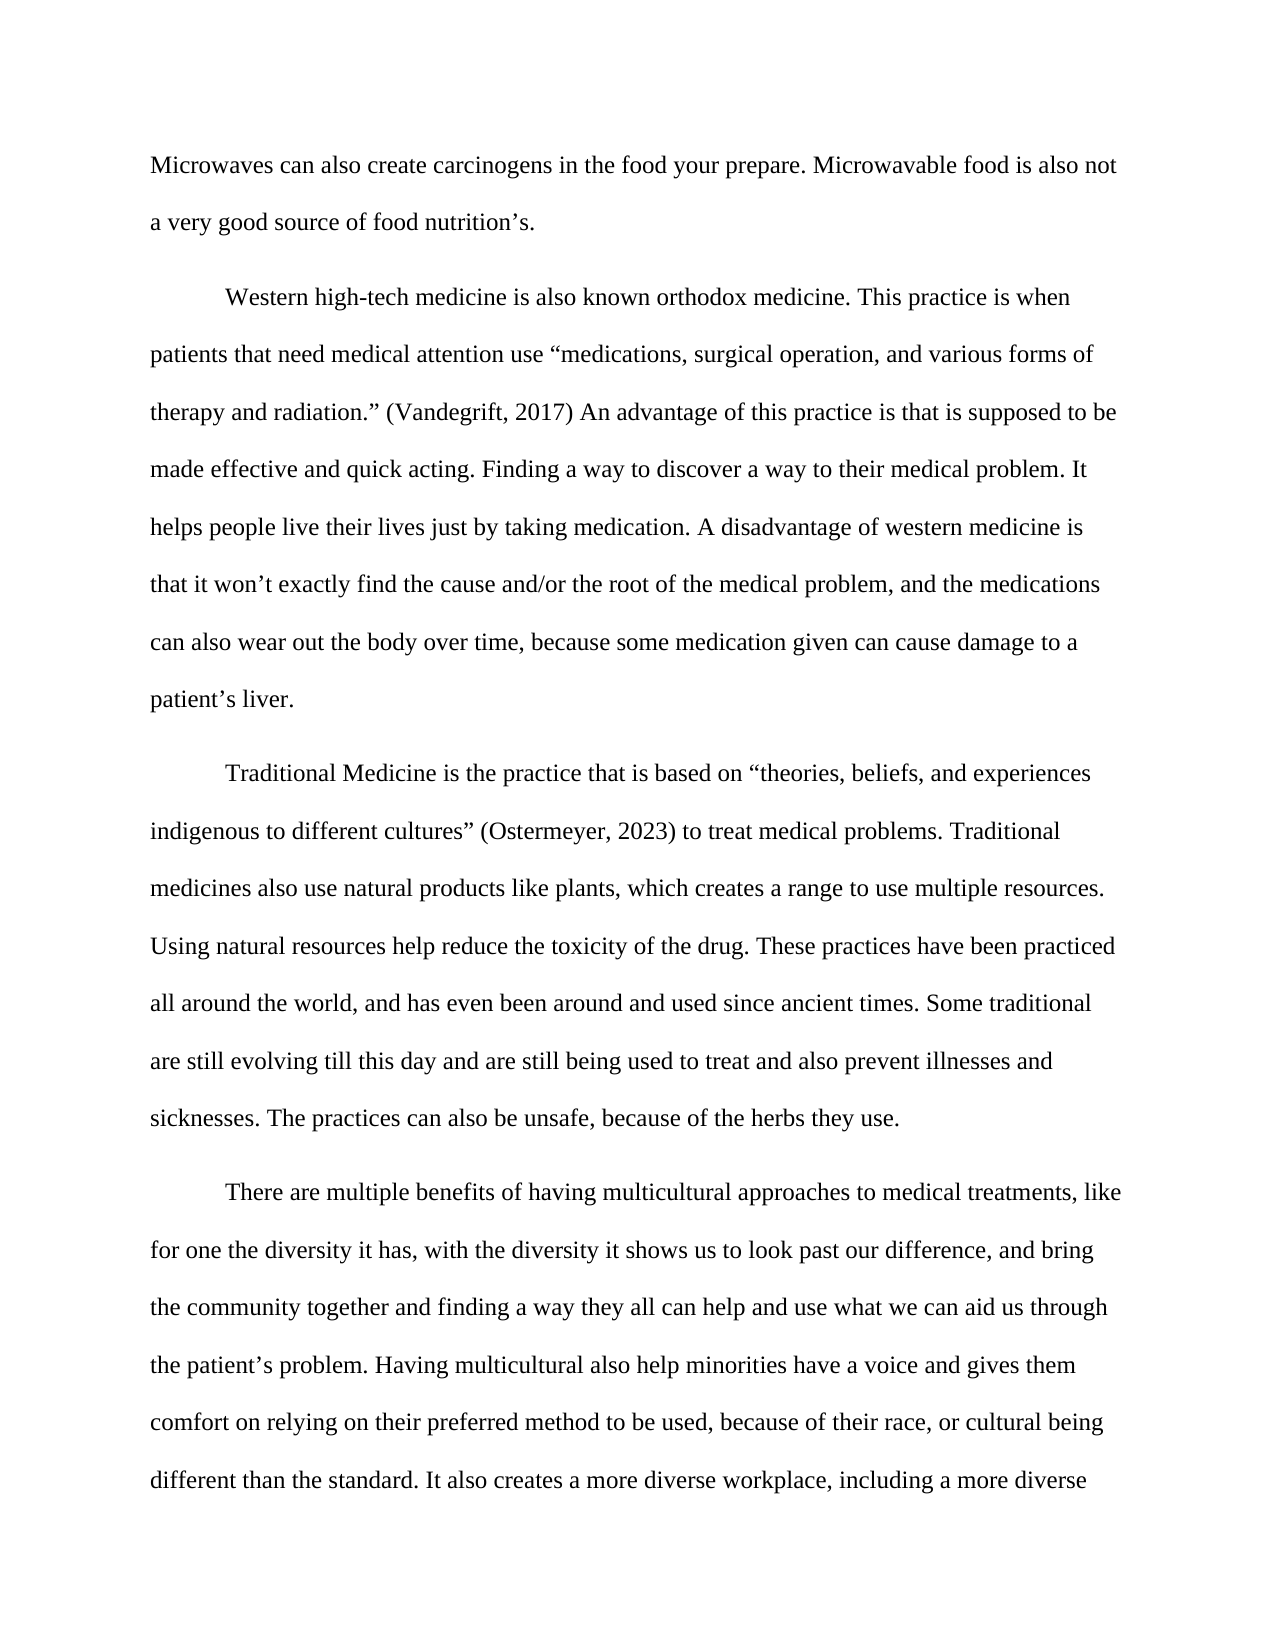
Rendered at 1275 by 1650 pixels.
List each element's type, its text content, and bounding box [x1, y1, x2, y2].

text Western high-tech medicine is also known orthodox medicine. This practice is when patients that need medical attention use “medications, surgical operation, and various forms of therapy and radiation.” (Vandegrift, 2017) An advantage of this practice is that is supposed to be made effective and quick acting. Finding a way to discover a way to their medical problem. It helps people live their lives just by taking medication. A disadvantage of western medicine is that it won’t exactly find the cause and/or the root of the medical problem, and the medications can also wear out the body over time, because some medication given can cause damage to a patient’s liver. [150, 282, 1125, 713]
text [150, 1177, 1125, 1494]
text Traditional Medicine is the practice that is based on “theories, beliefs, and experiences indigenous to different cultures” (Ostermeyer, 2023) to treat medical problems. Traditional medicines also use natural products like plants, which creates a range to use multiple resources. Using natural resources help reduce the toxicity of the drug. These practices have been practiced all around the world, and has even been around and used since ancient times. Some traditional are still evolving till this day and are still being used to treat and also prevent illnesses and sicknesses. The practices can also be unsafe, because of the herbs they use. [150, 758, 1125, 1132]
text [150, 150, 1125, 236]
